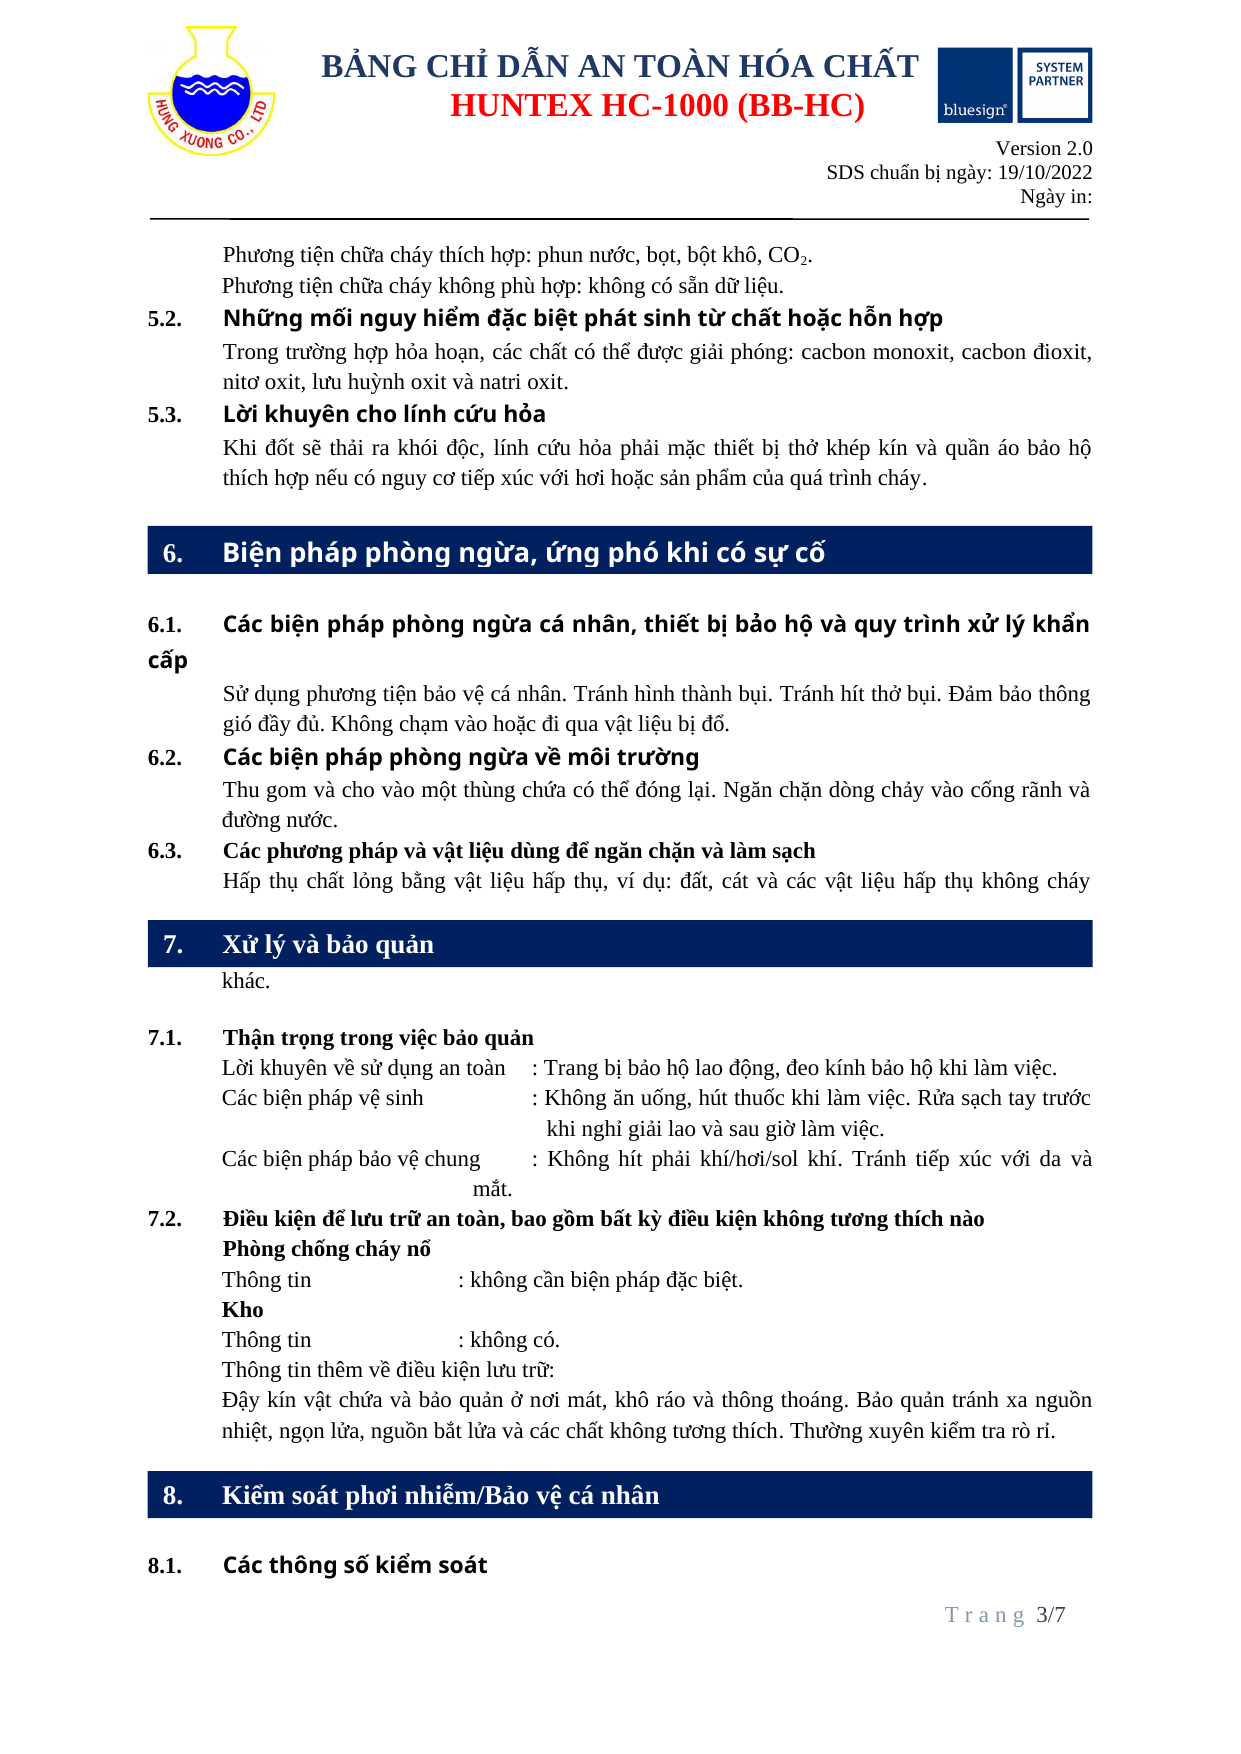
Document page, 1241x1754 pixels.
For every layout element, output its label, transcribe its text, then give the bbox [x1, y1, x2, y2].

picture [147, 26, 275, 156]
text 6.2. Các biện pháp phòng ngừa về môi trường [148, 740, 1092, 772]
text Kho [148, 1296, 1092, 1322]
text 5.3. Lời khuyên cho lính cứu hỏa [148, 398, 1092, 429]
text Thông tin : không cần biện pháp đặc biệt. [148, 1266, 1092, 1292]
text Hấp thụ chất lỏng bằng vật liệu hấp thụ, ví dụ: đất, cát và các vật liệu hấp thụ không cháy khác. [222, 867, 1092, 920]
text Đậy kín vật chứa và bảo quản ở nơi mát, khô ráo và thông thoáng. Bảo quản tránh xa nguồn nhiệt, ngọn lửa, nguồn bắt lửa và các chất không tương thích. Thường xuyên kiểm tra rò rỉ. [222, 1386, 1092, 1443]
text 6.1. Các biện pháp phòng ngừa cá nhân, thiết bị bảo hộ và quy trình xử lý khẩn cấp [148, 608, 1092, 675]
text 7.1. Thận trọng trong việc bảo quản [148, 1024, 1092, 1050]
text Các biện pháp vệ sinh : Không ăn uống, hút thuốc khi làm việc. Rửa sạch tay trước khi nghỉ giải lao và sau giờ làm việc. [222, 1084, 1092, 1141]
text Lời khuyên về sử dụng an toàn : Trang bị bảo hộ lao động, đeo kính bảo hộ khi làm việc. [222, 1054, 1092, 1081]
text Phòng chống cháy nổ [148, 1235, 1092, 1262]
text Phương tiện chữa cháy thích hợp: phun nước, bọt, bột khô, CO2. [173, 242, 1092, 268]
text 5.2. Những mối nguy hiểm đặc biệt phát sinh từ chất hoặc hỗn hợp [148, 302, 1092, 333]
text Sử dụng phương tiện bảo vệ cá nhân. Tránh hình thành bụi. Tránh hít thở bụi. Đảm bảo thông gió đầy đủ. Không chạm vào hoặc đi qua vật liệu bị đổ. [148, 680, 1092, 737]
text Trong trường hợp hỏa hoạn, các chất có thể được giải phóng: cacbon monoxit, cacbon đioxit, nitơ oxit, lưu huỳnh oxit và natri oxit. [223, 338, 1092, 394]
text 7.2. Điều kiện để lưu trữ an toàn, bao gồm bất kỳ điều kiện không tương thích nào [148, 1205, 1092, 1232]
text Hấp thụ chất lỏng bằng vật liệu hấp thụ, ví dụ: đất, cát và các vật liệu hấp thụ không cháy khác. [222, 968, 1092, 994]
text Thu gom và cho vào một thùng chứa có thể đóng lại. Ngăn chặn dòng chảy vào cống rãnh và đường nước. [222, 776, 1092, 833]
text Khi đốt sẽ thải ra khói độc, lính cứu hỏa phải mặc thiết bị thở khép kín và quần áo bảo hộ thích hợp nếu có nguy cơ tiếp xúc với hơi hoặc sản phẩm của quá trình cháy. [148, 434, 1092, 491]
text 6.3. Các phương pháp và vật liệu dùng để ngăn chặn và làm sạch [148, 837, 1092, 863]
text Phương tiện chữa cháy không phù hợp: không có sẵn dữ liệu. [173, 272, 1092, 298]
text Các biện pháp bảo vệ chung : Không hít phải khí/hơi/sol khí. Tránh tiếp xúc với da và mắt. [222, 1145, 1092, 1201]
text Thông tin thêm về điều kiện lưu trữ: [148, 1356, 1092, 1383]
text Thông tin : không có. [148, 1326, 1092, 1352]
text 8.1. Các thông số kiểm soát [148, 1548, 1092, 1580]
picture [937, 45, 1093, 125]
